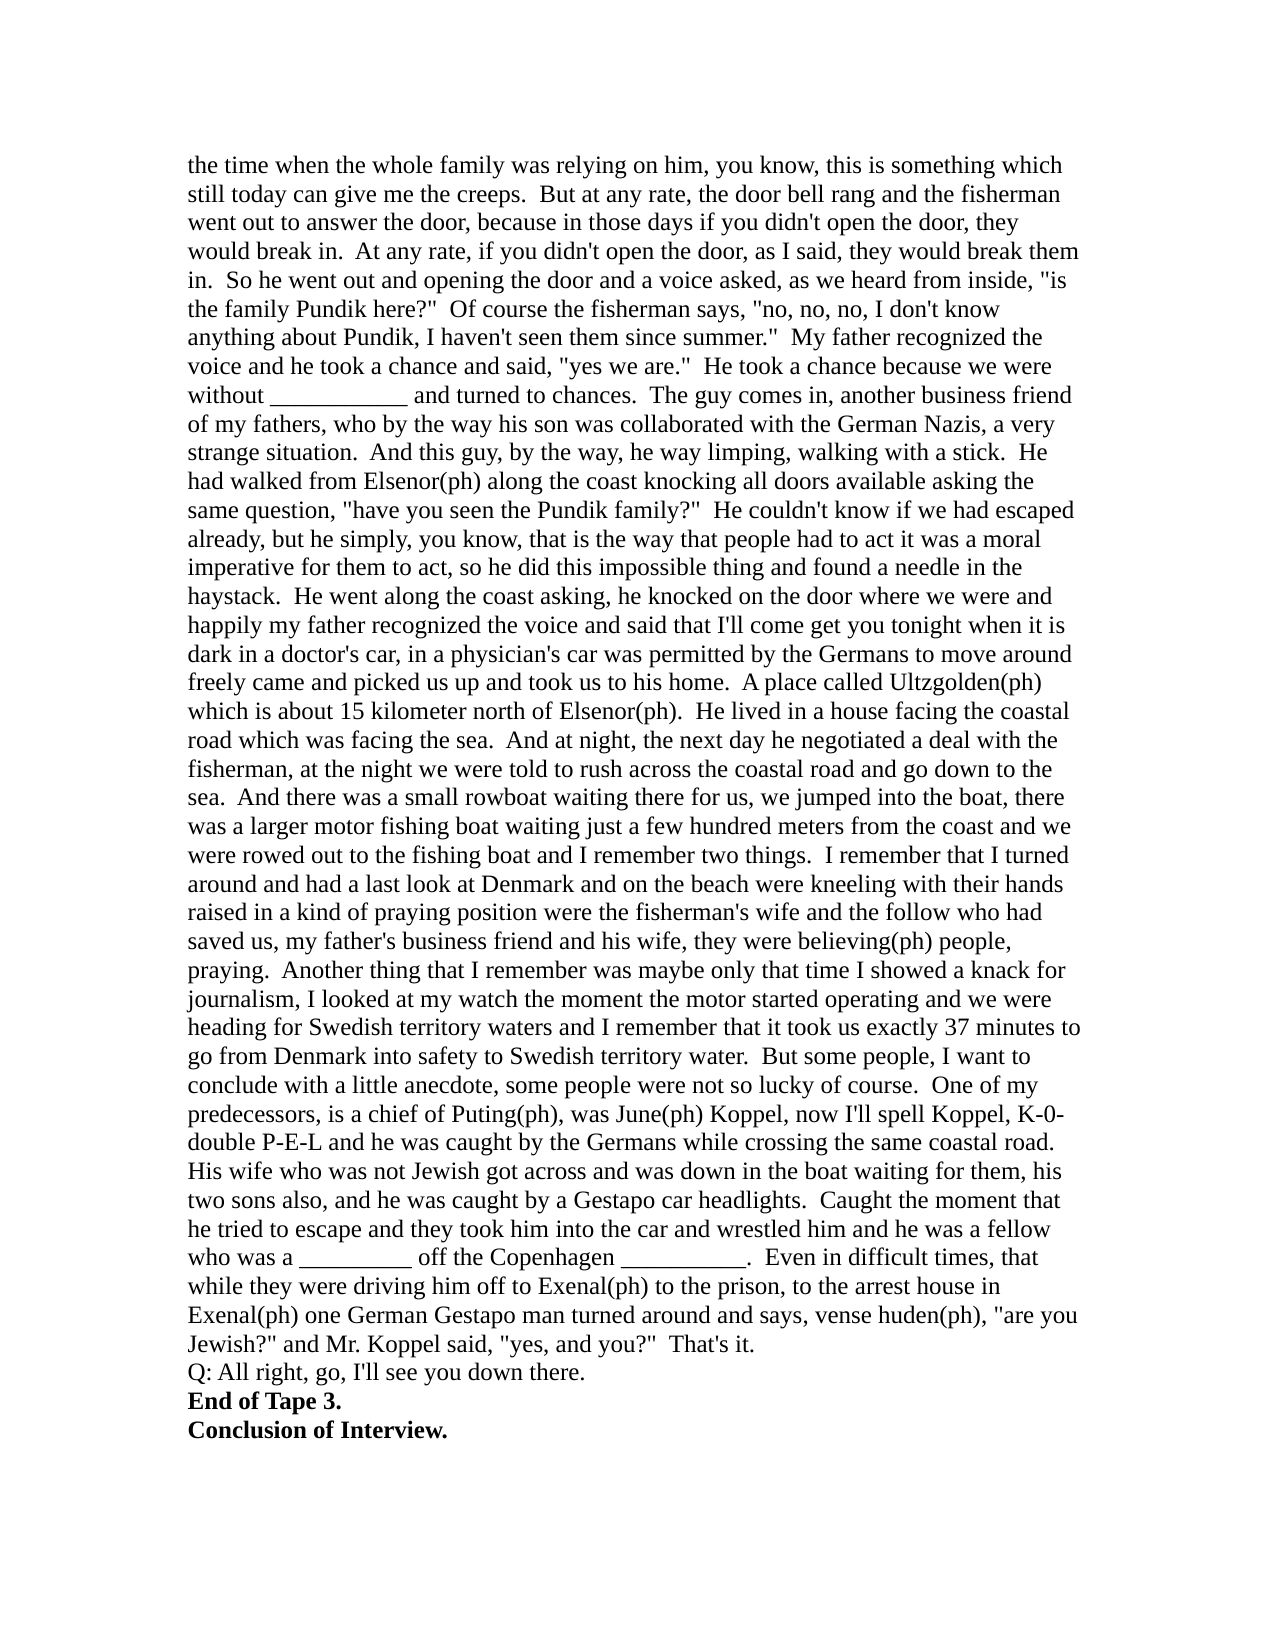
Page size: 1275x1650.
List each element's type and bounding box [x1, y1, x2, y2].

text [187, 150, 1087, 1444]
